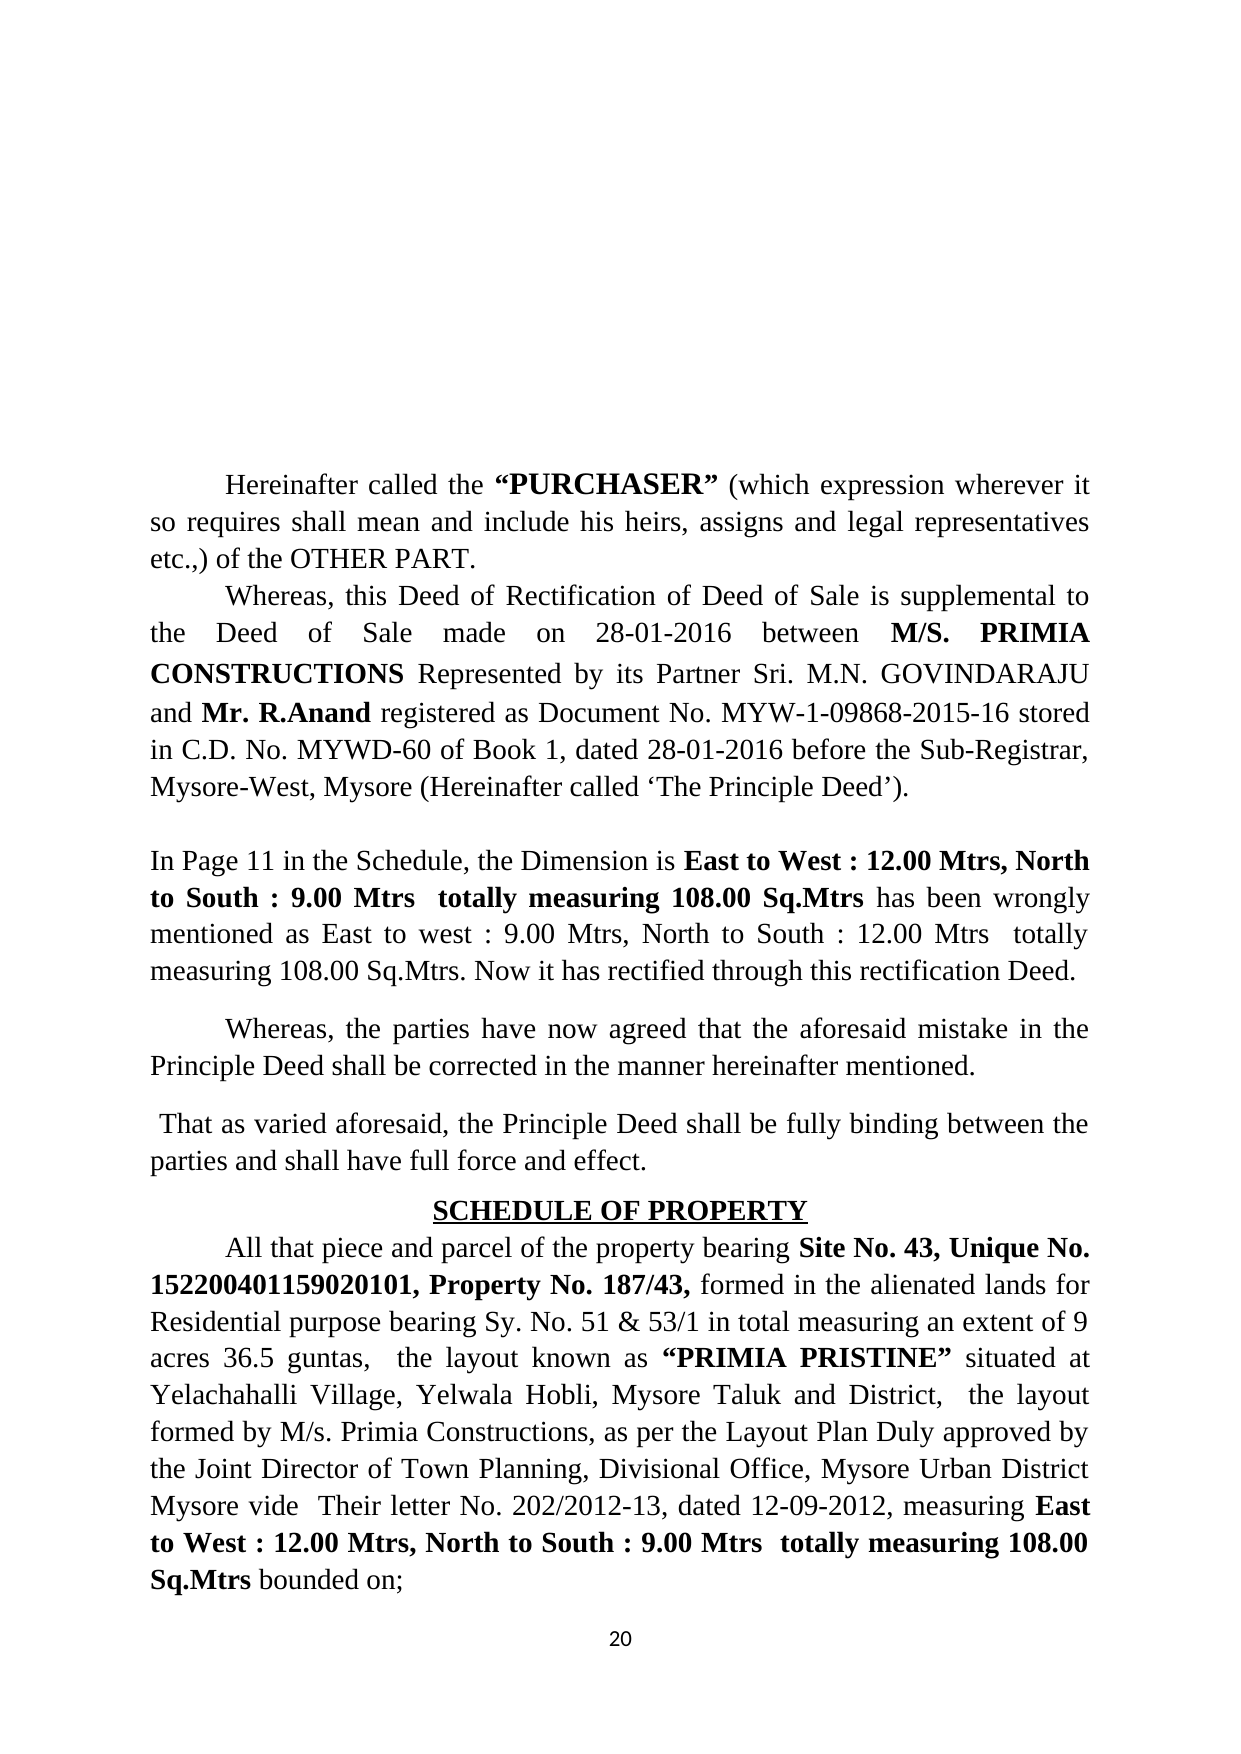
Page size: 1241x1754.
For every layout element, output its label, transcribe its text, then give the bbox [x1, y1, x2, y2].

text Hereinafter called the “PURCHASER” (which expression wherever it so requires shall mean and include his heirs, assigns and legal representatives etc.,) of the OTHER PART. [150, 465, 1090, 575]
text SCHEDULE OF PROPERTY [150, 1193, 1090, 1227]
text That as varied aforesaid, the Principle Deed shall be fully binding between the parties and shall have full force and effect. [150, 1106, 1090, 1177]
text Whereas, this Deed of Rectification of Deed of Sale is supplemental to the Deed of Sale made on 28-01-2016 between M/S. PRIMIA CONSTRUCTIONS Represented by its Partner Sri. M.N. GOVINDARAJU and Mr. R.Anand registered as Document No. MYW-1-09868-2015-16 stored in C.D. No. MYWD-60 of Book 1, dated 28-01-2016 before the Sub-Registrar, Mysore-West, Mysore (Hereinafter called ‘The Principle Deed’). [150, 578, 1090, 803]
text All that piece and parcel of the property bearing Site No. 43, Unique No. 152200401159020101, Property No. 187/43, formed in the alienated lands for Residential purpose bearing Sy. No. 51 & 53/1 in total measuring an extent of 9 acres 36.5 guntas, the layout known as “PRIMIA PRISTINE” situated at Yelachahalli Village, Yelwala Hobli, Mysore Taluk and District, the layout formed by M/s. Primia Constructions, as per the Layout Plan Duly approved by the Joint Director of Town Planning, Divisional Office, Mysore Urban District Mysore vide Their letter No. 202/2012-13, dated 12-09-2012, measuring East to West : 12.00 Mtrs, North to South : 9.00 Mtrs totally measuring 108.00 Sq.Mtrs bounded on; [150, 1230, 1090, 1595]
text In Page 11 in the Schedule, the Dimension is East to West : 12.00 Mtrs, North to South : 9.00 Mtrs totally measuring 108.00 Sq.Mtrs has been wrongly mentioned as East to west : 9.00 Mtrs, North to South : 12.00 Mtrs totally measuring 108.00 Sq.Mtrs. Now it has rectified through this rectification Deed. [150, 843, 1090, 987]
text Whereas, the parties have now agreed that the aforesaid mistake in the Principle Deed shall be corrected in the manner hereinafter mentioned. [150, 1011, 1090, 1082]
